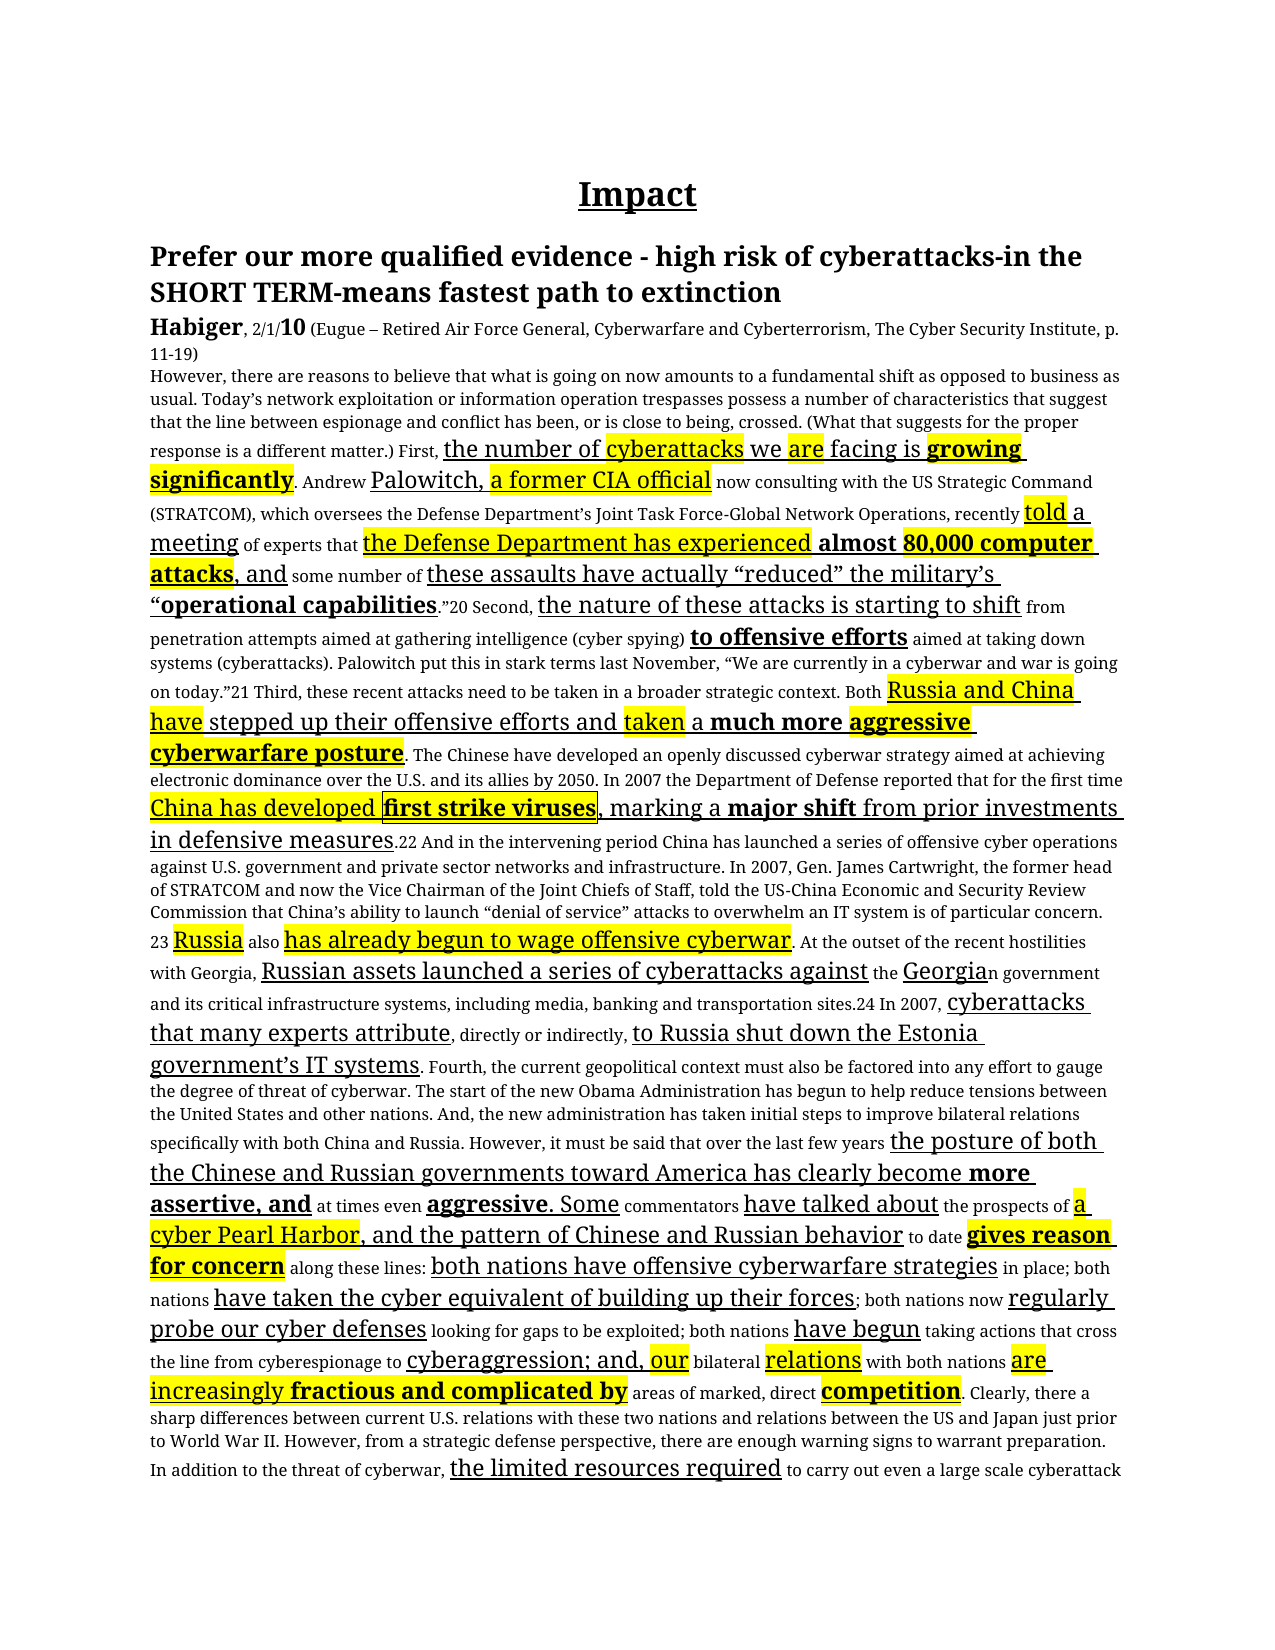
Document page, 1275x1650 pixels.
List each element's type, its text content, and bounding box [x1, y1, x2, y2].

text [150, 365, 1125, 1483]
subtitle Impact [150, 171, 1125, 216]
subtitle Prefer our more qualified evidence - high risk of cyberattacks-in the SHORT TERM-means fastest path to extinction [150, 237, 1125, 311]
text Habiger, 2/1/10 (Eugue – Retired Air Force General, Cyberwarfare and Cyberterrorism, The Cyber Security Institute, p. 11-19) [150, 311, 1125, 365]
